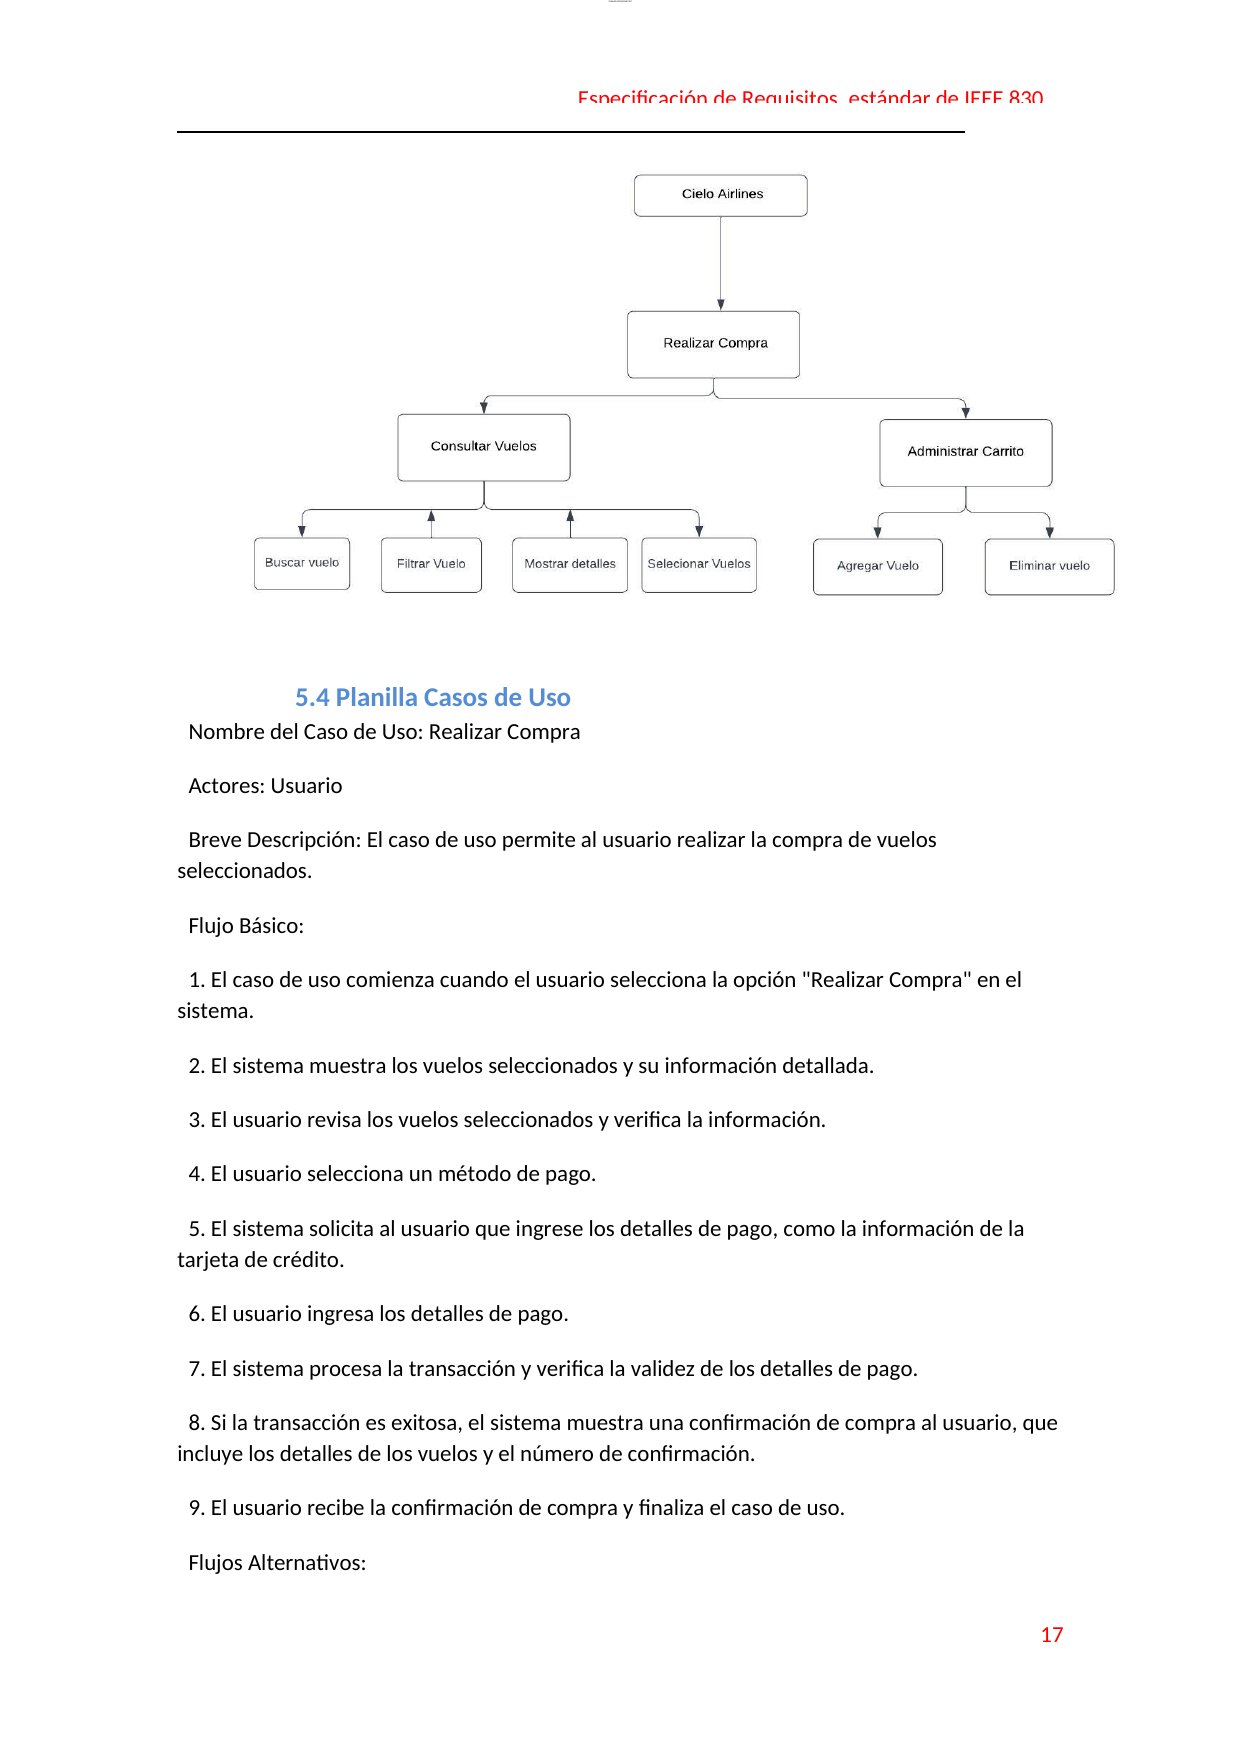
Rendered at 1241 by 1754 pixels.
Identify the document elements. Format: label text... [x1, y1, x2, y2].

text 8. Si la transacción es exitosa, el sistema muestra una confirmación de compra al usuario, que incluye los detalles de los vuelos y el número de confirmación. [177, 1408, 1063, 1467]
text 9. El usuario recibe la confirmación de compra y finaliza el caso de uso. [177, 1493, 1063, 1522]
text Flujo Básico: [177, 911, 1063, 939]
text Flujos Alternativos: [177, 1548, 1063, 1576]
subtitle 5.4 Planilla Casos de Uso [236, 680, 1063, 713]
text 4. El usuario selecciona un método de pago. [177, 1159, 1063, 1188]
text Nombre del Caso de Uso: Realizar Compra [177, 717, 1063, 745]
text 2. El sistema muestra los vuelos seleccionados y su información detallada. [177, 1051, 1063, 1079]
text 1. El caso de uso comienza cuando el usuario selecciona la opción "Realizar Compra" en el sistema. [177, 965, 1063, 1024]
text 6. El usuario ingresa los detalles de pago. [177, 1299, 1063, 1327]
text Breve Descripción: El caso de uso permite al usuario realizar la compra de vuelos seleccionados. [177, 826, 1063, 885]
picture [234, 133, 1157, 651]
text Actores: Usuario [177, 771, 1063, 799]
text 5. El sistema solicita al usuario que ingrese los detalles de pago, como la información de la tarjeta de crédito. [177, 1214, 1063, 1273]
text 3. El usuario revisa los vuelos seleccionados y verifica la información. [177, 1105, 1063, 1133]
text 7. El sistema procesa la transacción y verifica la validez de los detalles de pago. [177, 1354, 1063, 1382]
